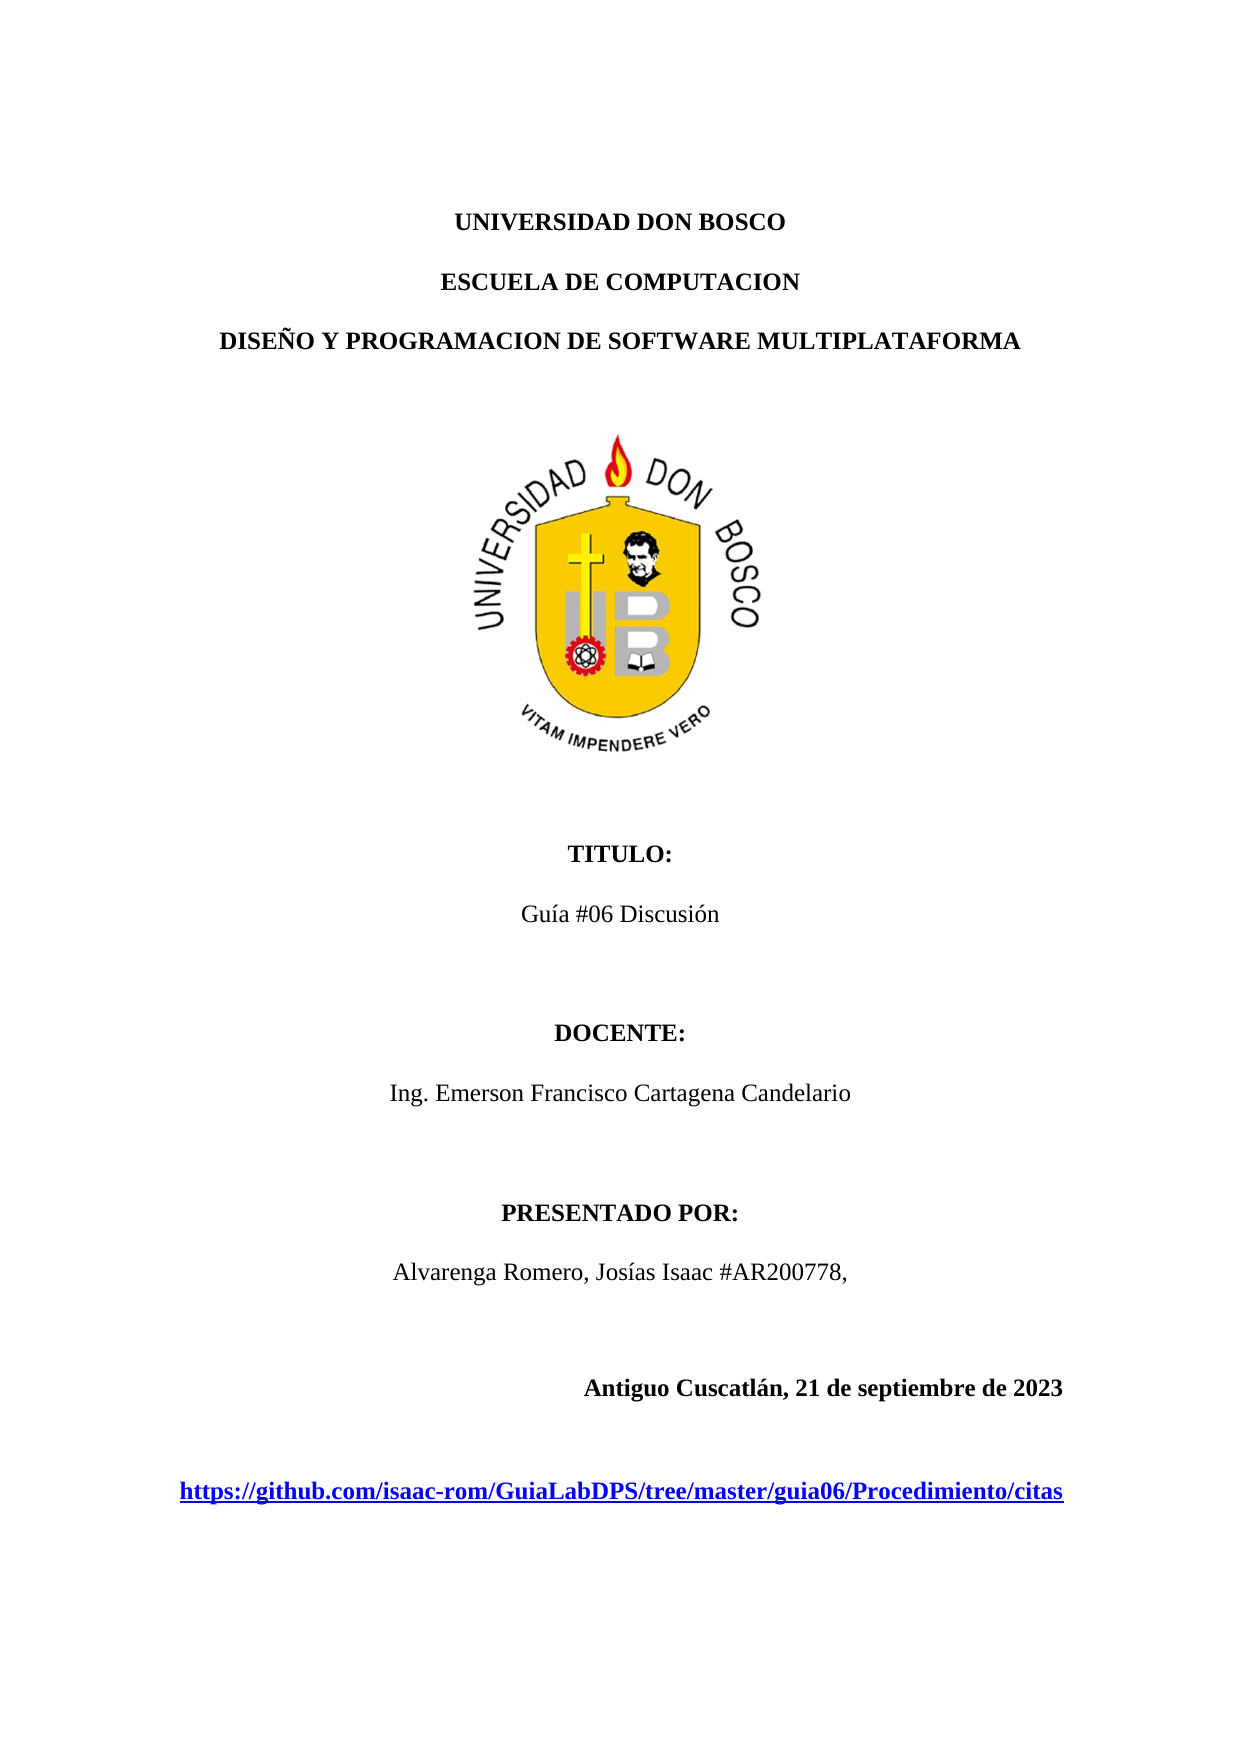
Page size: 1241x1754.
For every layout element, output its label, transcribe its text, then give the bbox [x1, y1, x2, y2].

text DOCENTE: [177, 1018, 1063, 1047]
text Alvarenga Romero, Josías Isaac #AR200778, [177, 1257, 1063, 1286]
picture [410, 387, 827, 804]
text DISEÑO Y PROGRAMACION DE SOFTWARE MULTIPLATAFORMA [177, 326, 1063, 355]
text Ing. Emerson Francisco Cartagena Candelario [177, 1078, 1063, 1107]
text Antiguo Cuscatlán, 21 de septiembre de 2023 [177, 1373, 1063, 1402]
text Guía #06 Discusión [177, 899, 1063, 927]
list https://github.com/isaac-rom/GuiaLabDPS/tree/master/guia06/Procedimiento/citas [177, 1476, 1063, 1505]
text ESCUELA DE COMPUTACION [177, 267, 1063, 295]
text PRESENTADO POR: [177, 1198, 1063, 1226]
text TITULO: [177, 839, 1063, 868]
text UNIVERSIDAD DON BOSCO [177, 207, 1063, 236]
